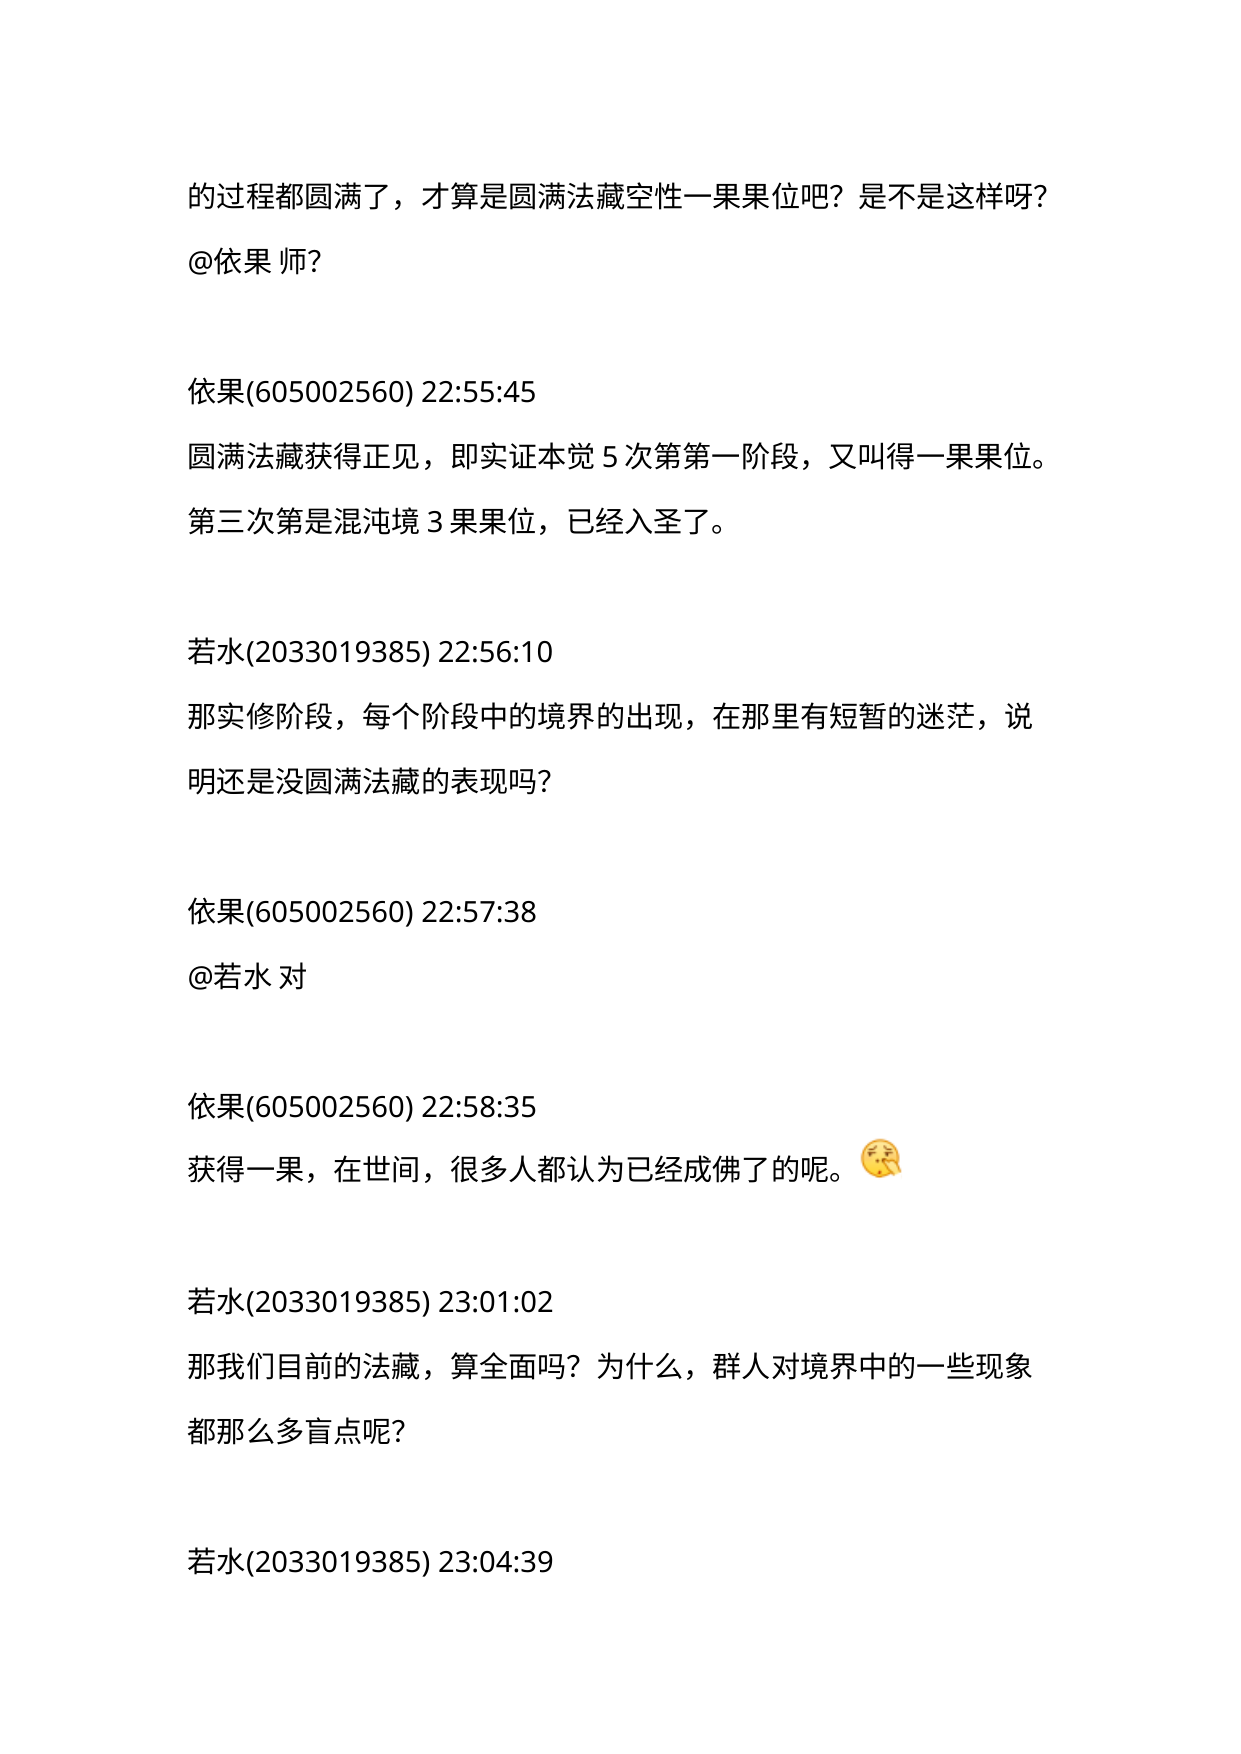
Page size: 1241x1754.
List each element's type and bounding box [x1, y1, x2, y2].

picture [858, 1137, 903, 1181]
text [187, 162, 1053, 1592]
